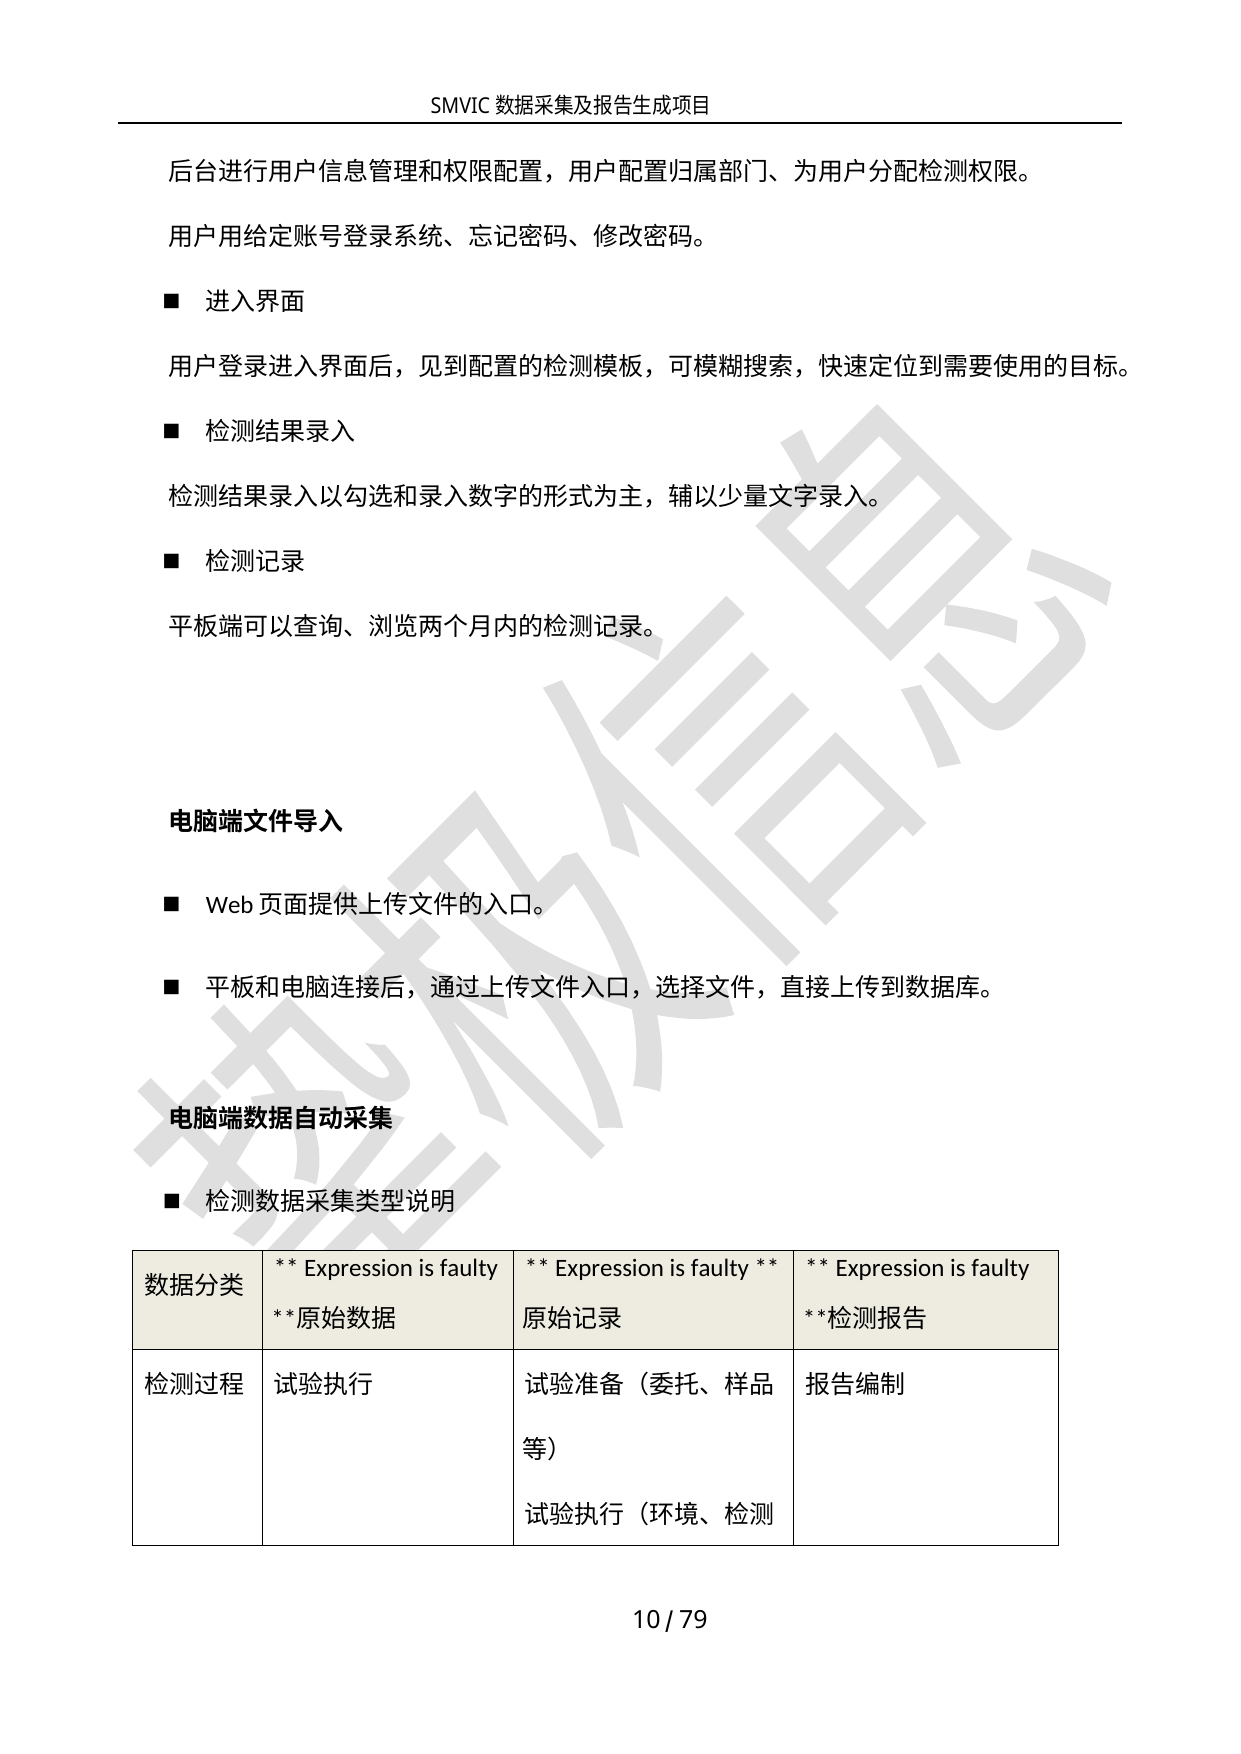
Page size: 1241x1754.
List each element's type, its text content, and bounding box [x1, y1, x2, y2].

table_header ①原始数据 [263, 1251, 513, 1349]
table_header ③检测报告 [794, 1251, 1058, 1349]
text 用户用给定账号登录系统、忘记密码、修改密码。 [118, 202, 1122, 267]
text 后台进行用户信息管理和权限配置，用户配置归属部门、为用户分配检测权限。 [118, 137, 1122, 202]
list 检测数据采集类型说明 [162, 1167, 1122, 1232]
text 平板端可以查询、浏览两个月内的检测记录。 [118, 592, 1122, 657]
text 用户登录进入界面后，见到配置的检测模板，可模糊搜索，快速定位到需要使用的目标。 [118, 332, 1122, 397]
table_cell 报告编制 [794, 1350, 1058, 1545]
list 检测结果录入 [162, 397, 1122, 462]
text 电脑端文件导入 [118, 787, 1122, 852]
table_cell 试验执行 [263, 1350, 513, 1545]
list 检测记录 [162, 527, 1122, 592]
list 进入界面 [162, 267, 1122, 332]
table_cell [514, 1350, 793, 1545]
text 检测结果录入以勾选和录入数字的形式为主，辅以少量文字录入。 [118, 462, 1122, 527]
list 平板和电脑连接后，通过上传文件入口，选择文件，直接上传到数据库。 [162, 953, 1122, 1018]
table_header 数据分类 [133, 1251, 262, 1349]
text 电脑端数据自动采集 [118, 1084, 1122, 1149]
list Web页面提供上传文件的入口。 [162, 870, 1122, 935]
table_header ②原始记录 [514, 1251, 793, 1349]
table_cell 检测过程 [133, 1350, 262, 1545]
